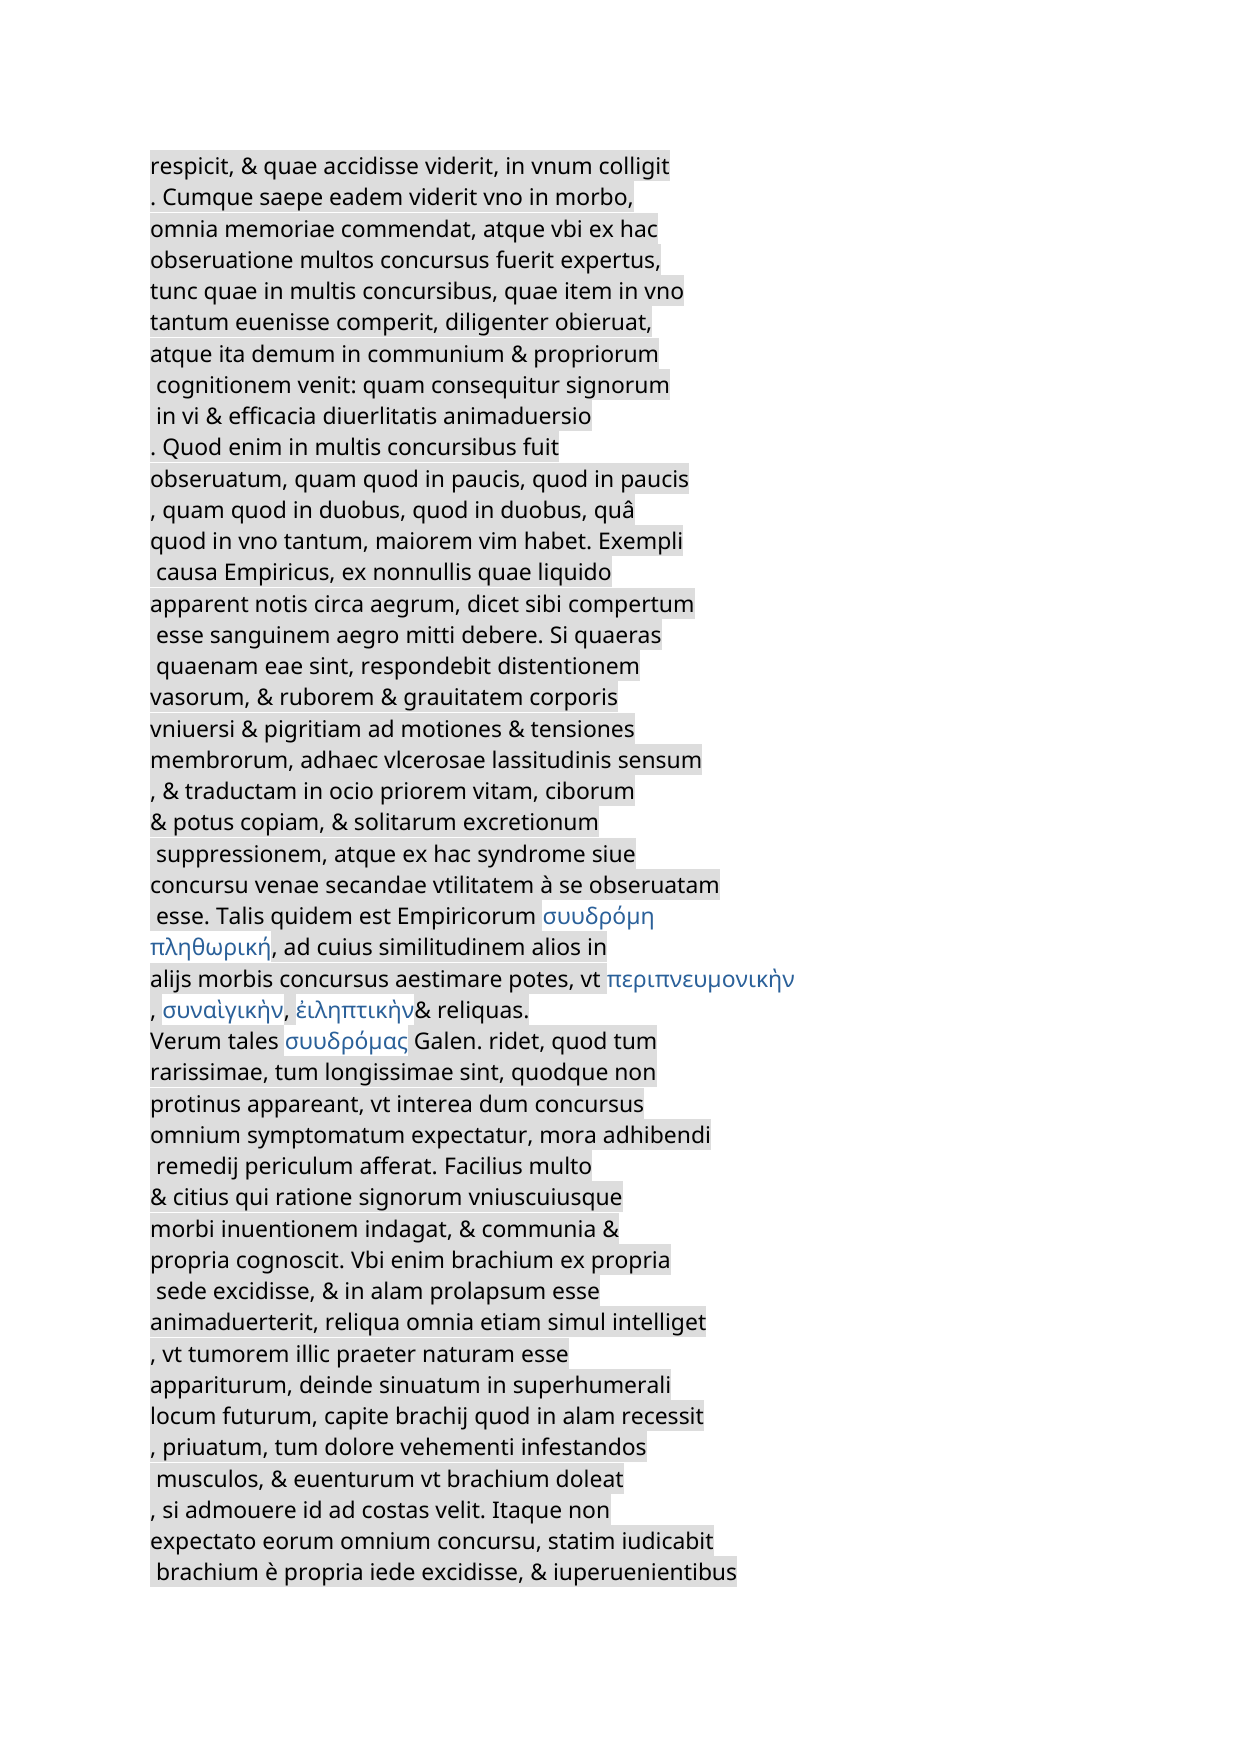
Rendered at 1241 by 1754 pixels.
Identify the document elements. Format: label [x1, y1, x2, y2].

text [150, 150, 1090, 1587]
